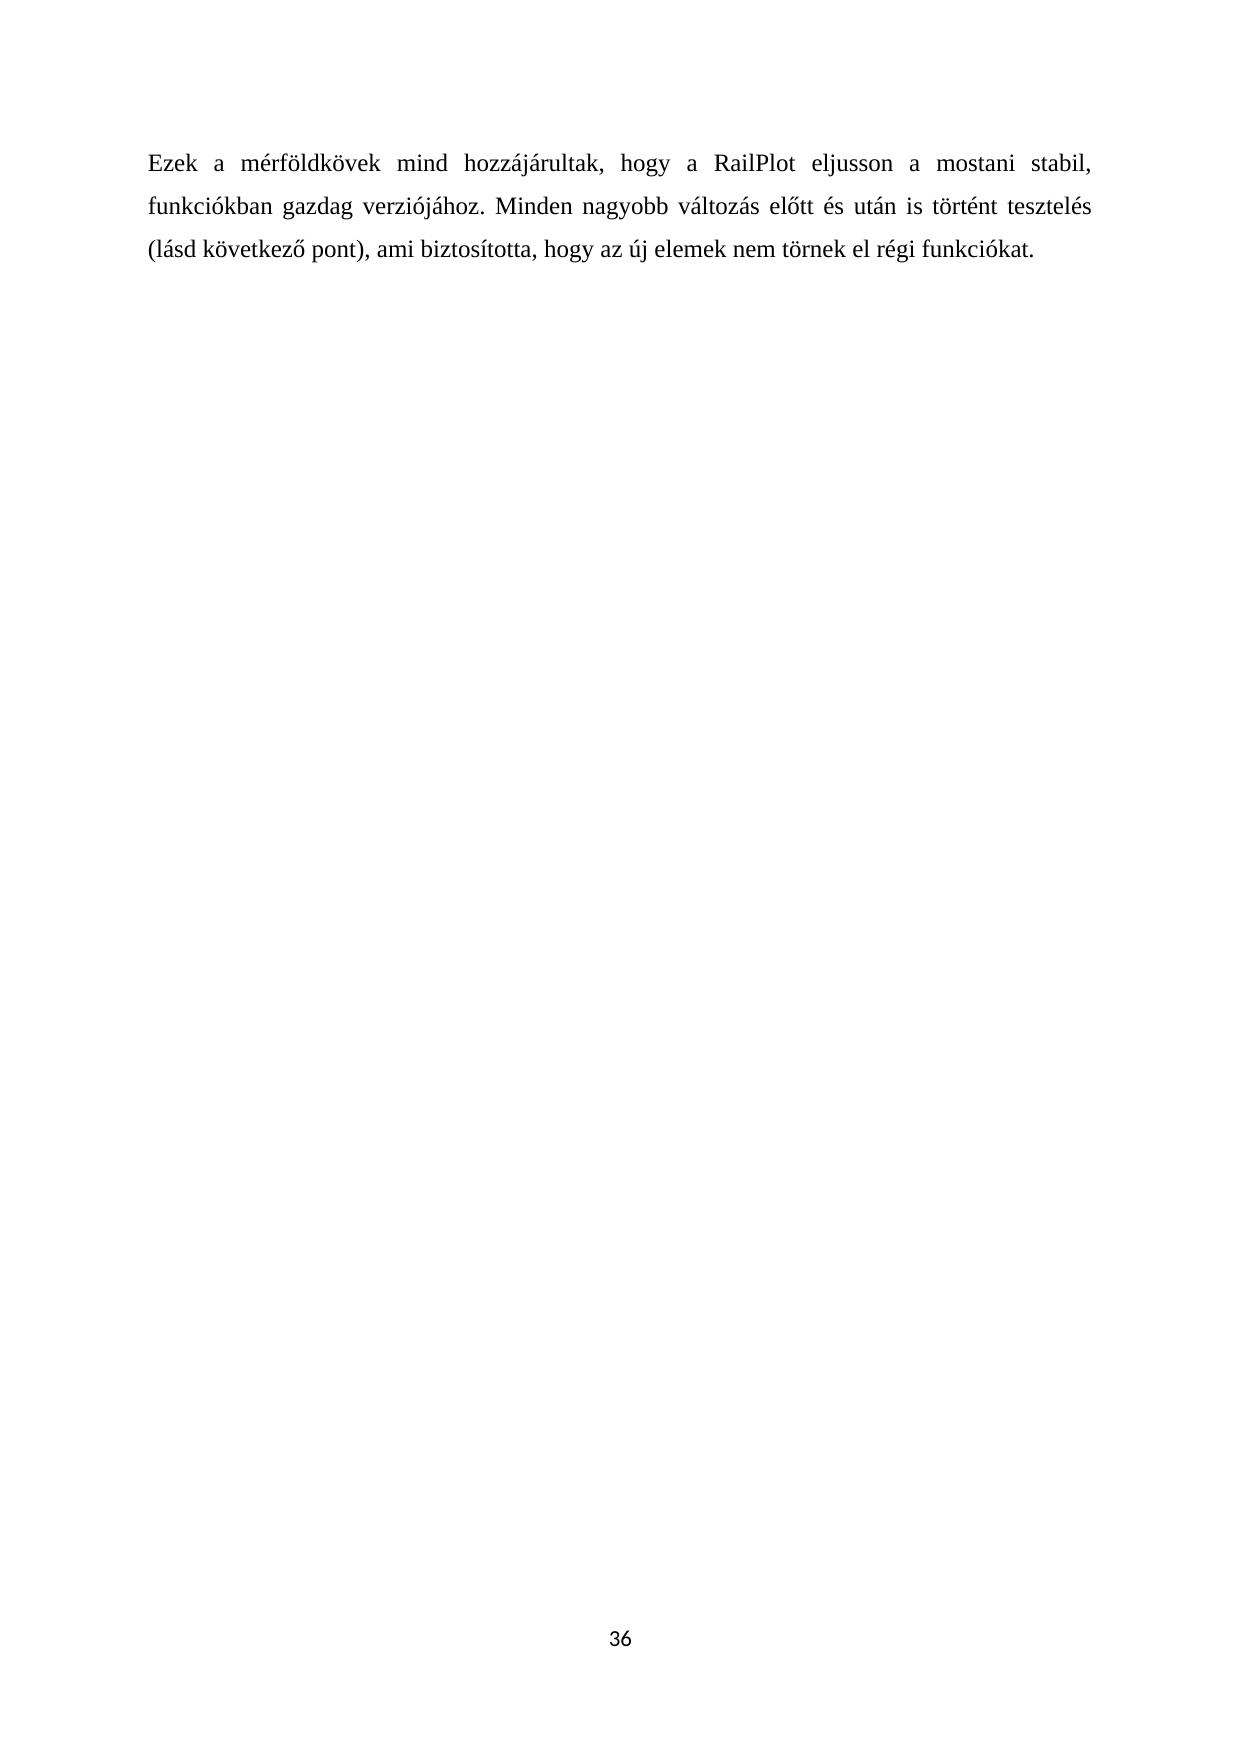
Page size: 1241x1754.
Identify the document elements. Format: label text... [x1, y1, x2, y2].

text Ezek a mérföldkövek mind hozzájárultak, hogy a RailPlot eljusson a mostani stabil, funkciókban gazdag verziójához. Minden nagyobb változás előtt és után is történt tesztelés (lásd következő pont), ami biztosította, hogy az új elemek nem törnek el régi funkciókat. [148, 148, 1093, 263]
